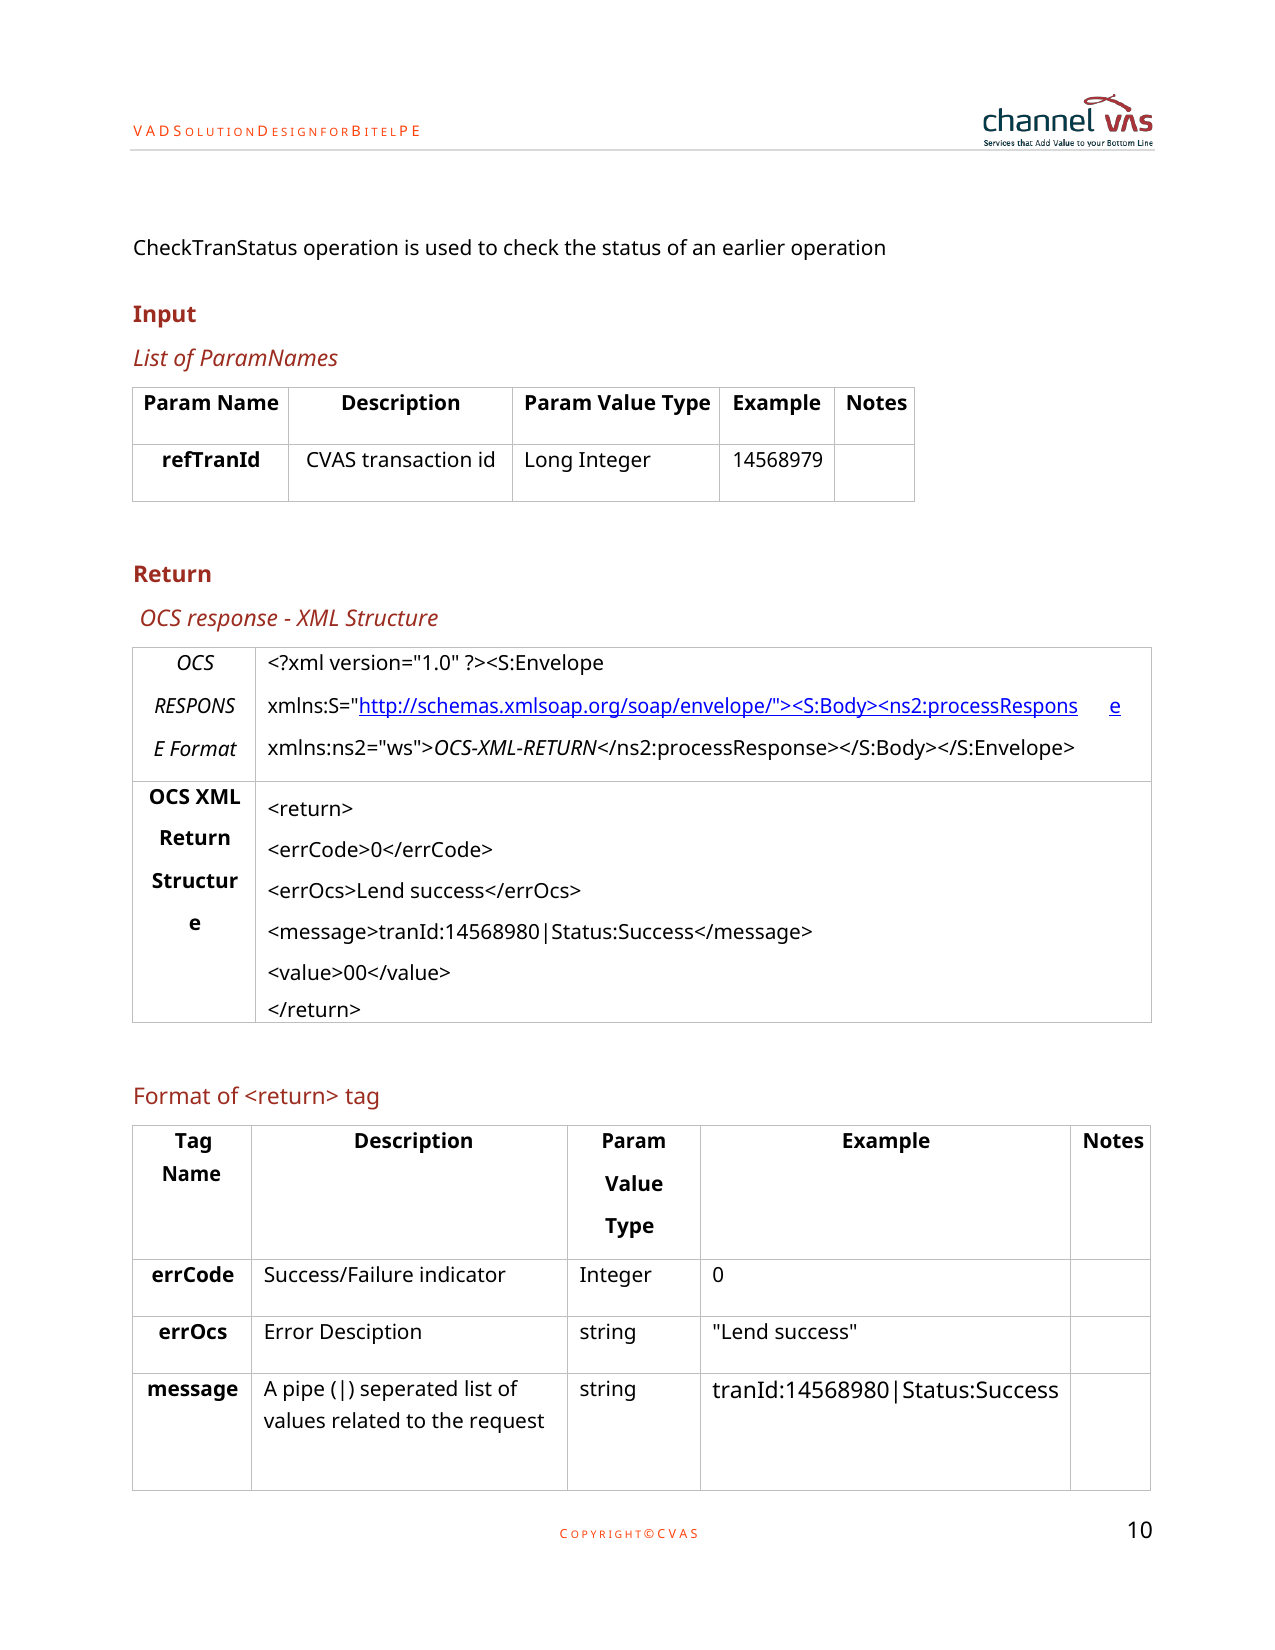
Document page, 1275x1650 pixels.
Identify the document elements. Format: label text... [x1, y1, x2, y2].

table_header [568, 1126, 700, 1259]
subtitle Return [133, 558, 1254, 589]
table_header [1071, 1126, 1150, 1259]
text Format of <return> tag [133, 1080, 1254, 1111]
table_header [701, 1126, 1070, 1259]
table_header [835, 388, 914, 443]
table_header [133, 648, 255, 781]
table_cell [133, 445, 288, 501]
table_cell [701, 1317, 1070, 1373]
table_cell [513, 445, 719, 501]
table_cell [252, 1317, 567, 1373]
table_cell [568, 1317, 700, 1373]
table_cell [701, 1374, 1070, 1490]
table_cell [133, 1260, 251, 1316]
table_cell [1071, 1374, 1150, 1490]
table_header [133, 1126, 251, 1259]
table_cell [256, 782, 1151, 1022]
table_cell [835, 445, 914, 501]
subtitle Input [133, 298, 1254, 329]
text List of ParamNames [133, 342, 1254, 373]
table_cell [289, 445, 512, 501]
picture [983, 94, 1153, 147]
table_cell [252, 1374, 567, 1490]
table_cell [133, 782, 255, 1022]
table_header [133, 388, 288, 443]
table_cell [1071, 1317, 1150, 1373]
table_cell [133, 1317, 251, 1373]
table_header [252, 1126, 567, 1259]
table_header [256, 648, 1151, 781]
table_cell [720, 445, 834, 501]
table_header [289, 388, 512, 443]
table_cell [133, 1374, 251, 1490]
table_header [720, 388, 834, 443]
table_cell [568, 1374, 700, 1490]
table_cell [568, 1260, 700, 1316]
text CheckTranStatus operation is used to check the status of an earlier operation [133, 233, 1254, 261]
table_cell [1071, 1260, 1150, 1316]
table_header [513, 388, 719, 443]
text OCS response - XML Structure [139, 602, 1254, 633]
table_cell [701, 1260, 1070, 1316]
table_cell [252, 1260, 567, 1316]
